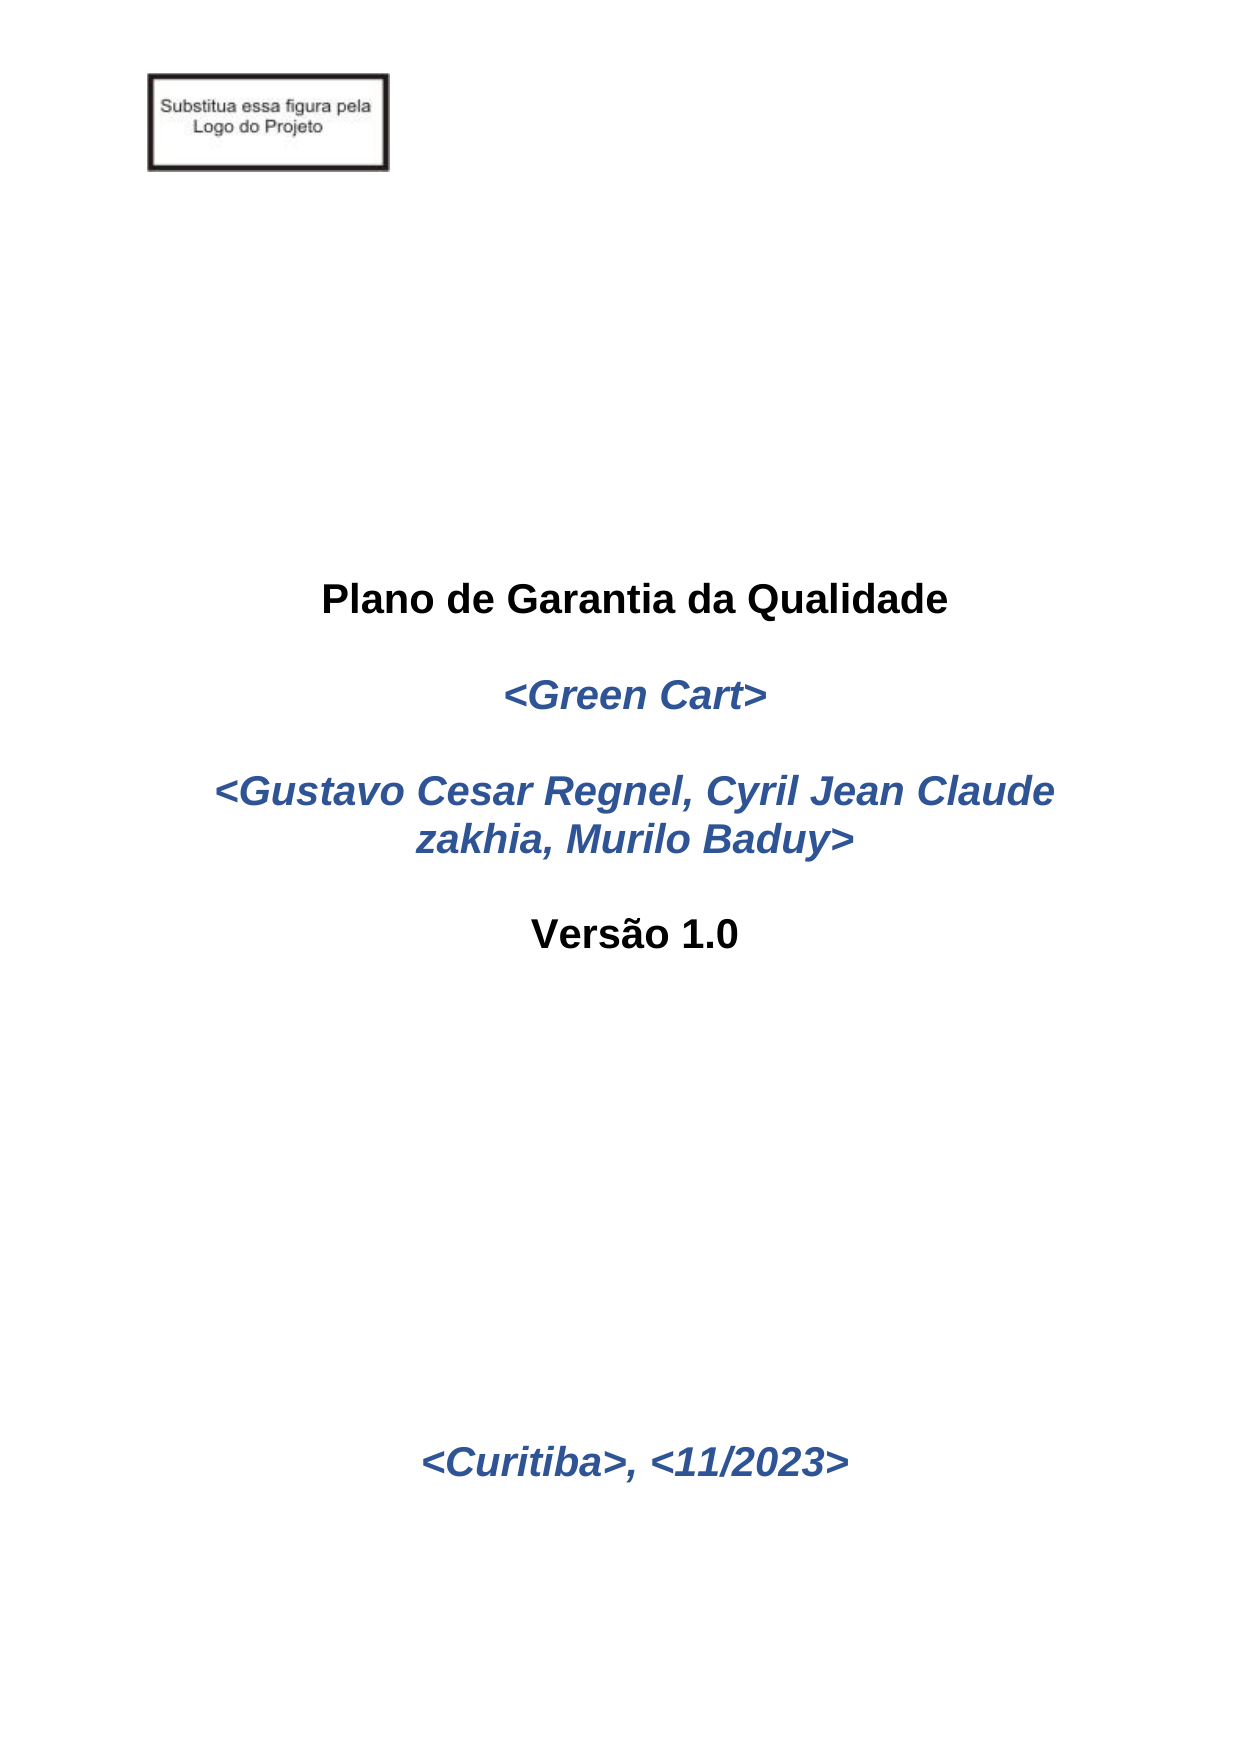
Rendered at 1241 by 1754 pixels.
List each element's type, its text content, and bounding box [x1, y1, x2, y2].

text <Green Cart> [148, 670, 1122, 718]
picture [147, 73, 390, 172]
text Versão 1.0 [148, 910, 1122, 958]
text <Gustavo Cesar Regnel, Cyril Jean Claude zakhia, Murilo Baduy> [148, 766, 1122, 862]
text Plano de Garantia da Qualidade [148, 574, 1122, 622]
text <Curitiba>, <11/2023> [148, 1437, 1122, 1485]
